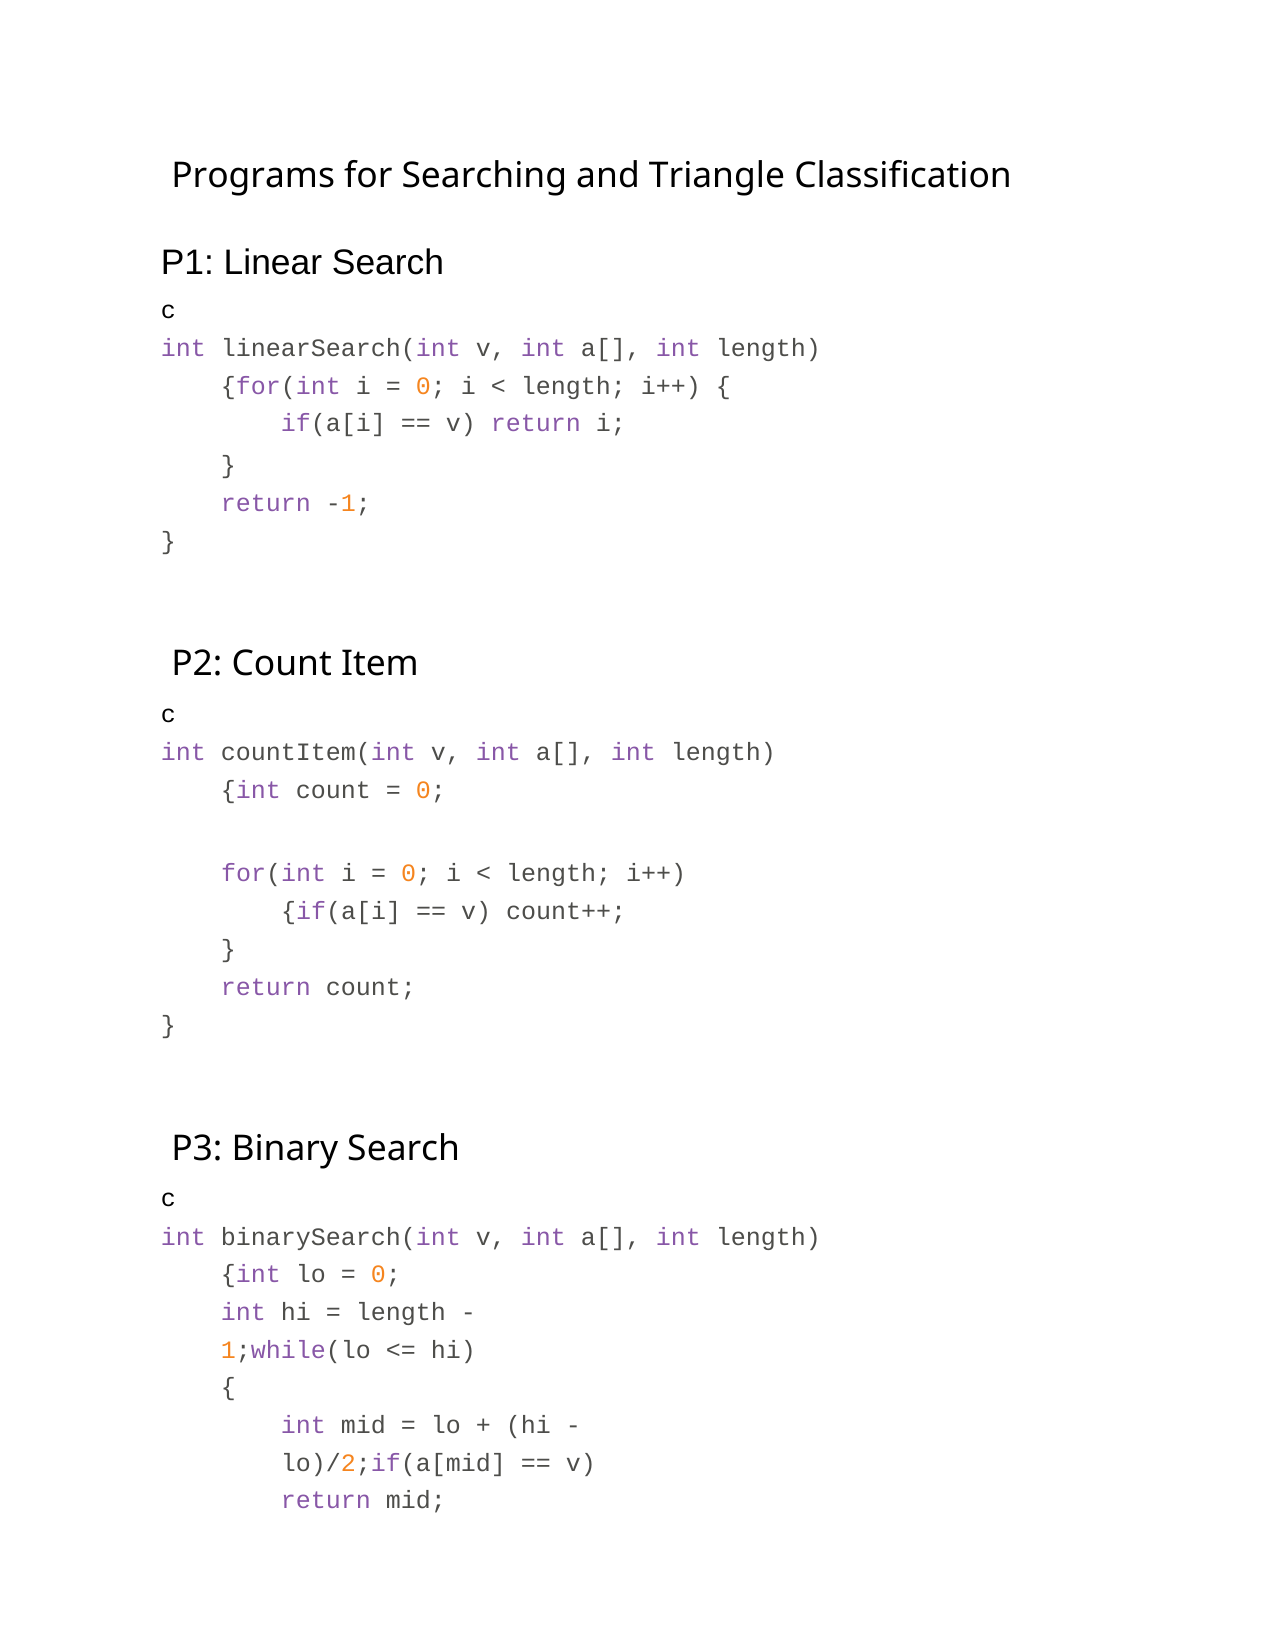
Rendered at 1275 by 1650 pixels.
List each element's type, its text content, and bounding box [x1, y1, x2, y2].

subtitle Programs for Searching and Triangle Classification [161, 149, 1139, 197]
text P1: Linear Search [161, 241, 1139, 282]
text {int count = 0; [221, 777, 1139, 806]
text int linearSearch(int v, int a[], int length) [161, 336, 1139, 364]
text return -1; [221, 490, 1139, 518]
text return count; [221, 974, 1139, 1003]
text int hi = length - 1;while(lo <= hi) [221, 1299, 619, 1366]
text c [161, 701, 1139, 730]
text } [221, 452, 1139, 481]
text int mid = lo + (hi - lo)/2;if(a[mid] == v) return mid; [281, 1413, 619, 1516]
text {for(int i = 0; i < length; i++) { if(a[i] == v) return i; [221, 374, 814, 439]
text int binarySearch(int v, int a[], int length) [161, 1224, 1139, 1252]
text } [161, 1012, 1139, 1041]
text {if(a[i] == v) count++; [179, 898, 727, 927]
text c [161, 298, 1139, 326]
text } [161, 528, 1139, 557]
text c [161, 1186, 1139, 1214]
subtitle P3: Binary Search [161, 1122, 1139, 1170]
text int countItem(int v, int a[], int length) [161, 739, 1139, 768]
text for(int i = 0; i < length; i++) [179, 860, 727, 889]
text } [221, 937, 1139, 965]
subtitle P2: Count Item [161, 638, 1139, 686]
text { [221, 1375, 1139, 1403]
text {int lo = 0; [221, 1262, 1139, 1290]
